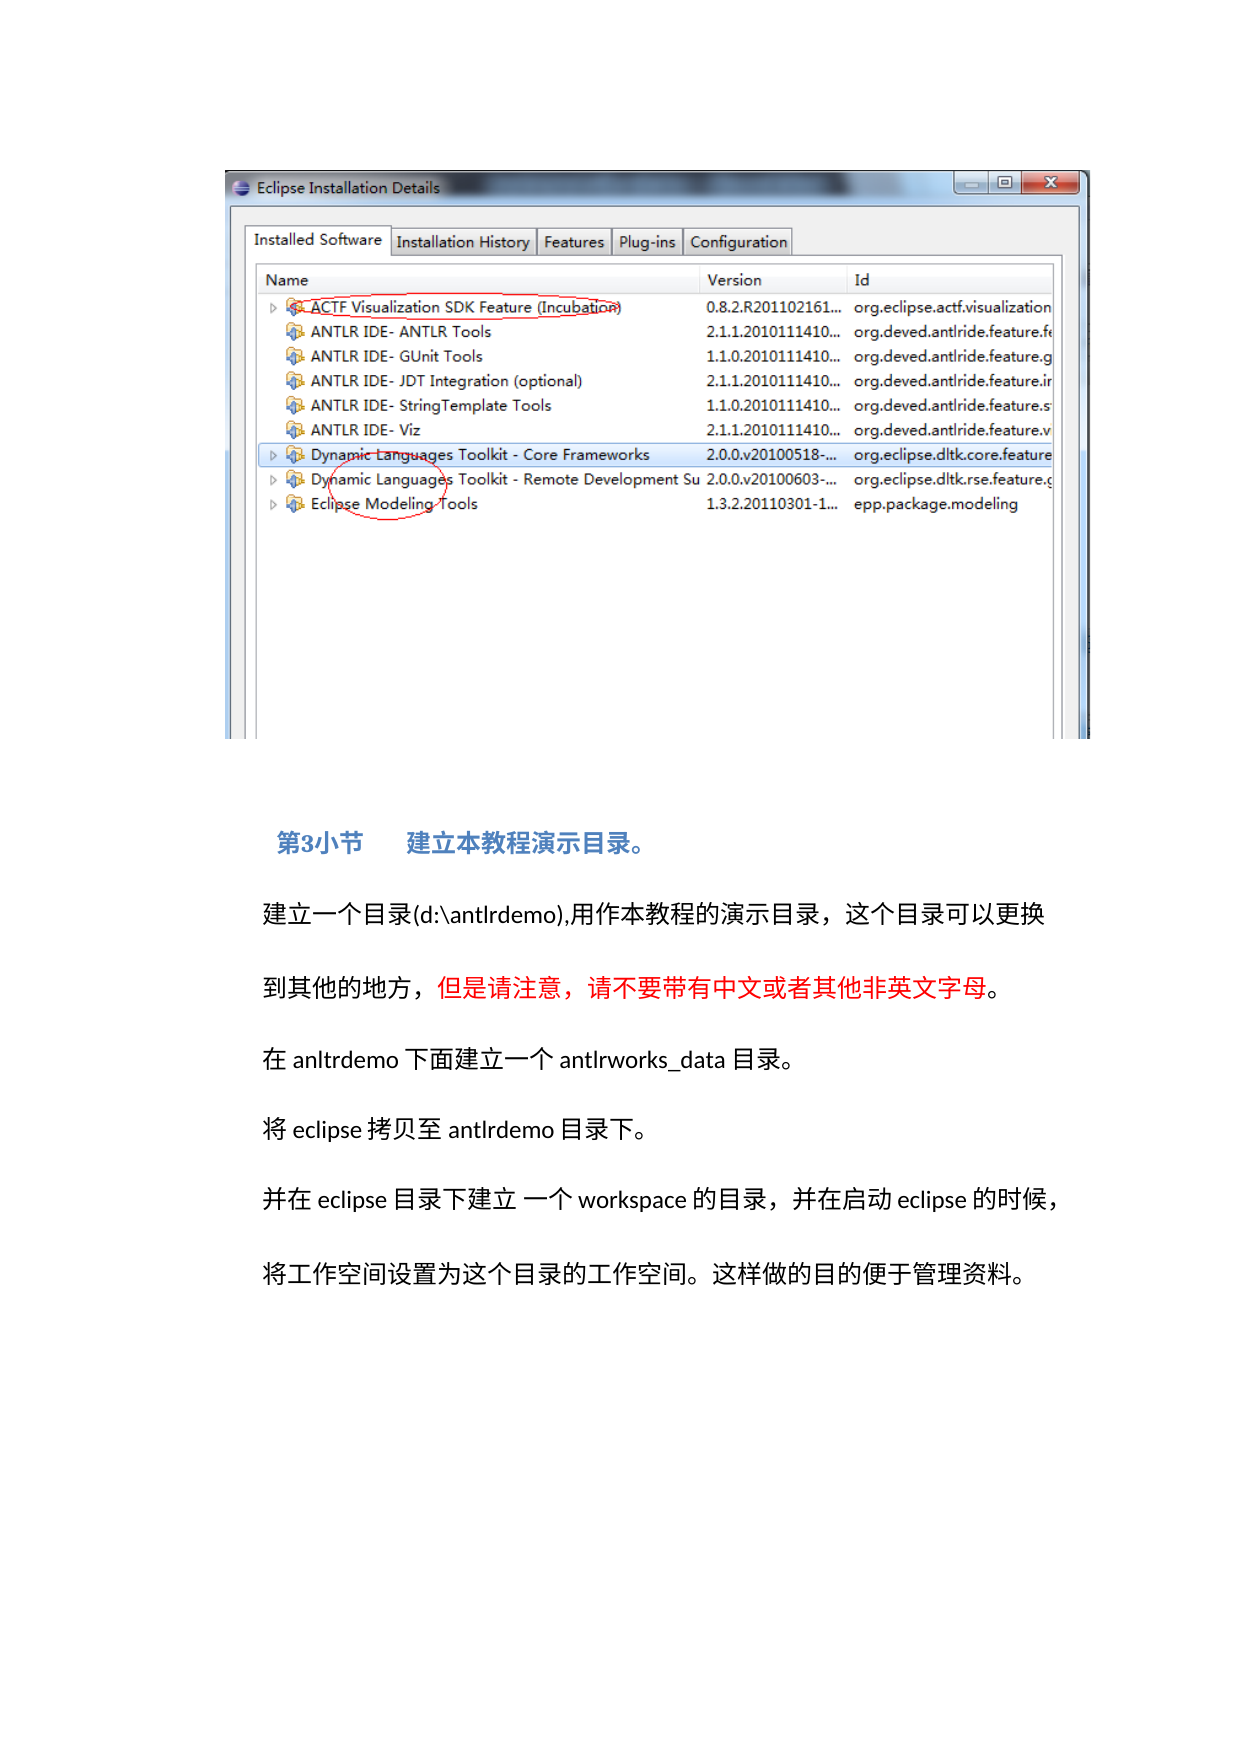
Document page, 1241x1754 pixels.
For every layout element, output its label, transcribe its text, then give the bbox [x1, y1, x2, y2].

list 将eclipse拷贝至 antlrdemo目录下。 [262, 1095, 1053, 1160]
list 在anltrdemo下面建立一个antlrworks_data目录。 [262, 1025, 1053, 1090]
list 建立一个目录(d:\antlrdemo),用作本教程的演示目录，这个目录可以更换到其他的地方，但是请注意，请不要带有中文或者其他非英文字母。 [262, 880, 1053, 1019]
subtitle 建立本教程演示目录。 [276, 809, 1053, 874]
list 并在eclipse目录下建立 一个workspace的目录，并在启动eclipse的时候，将工作空间设置为这个目录的工作空间。这样做的目的便于管理资料。 [262, 1166, 1053, 1305]
picture [225, 170, 1091, 739]
